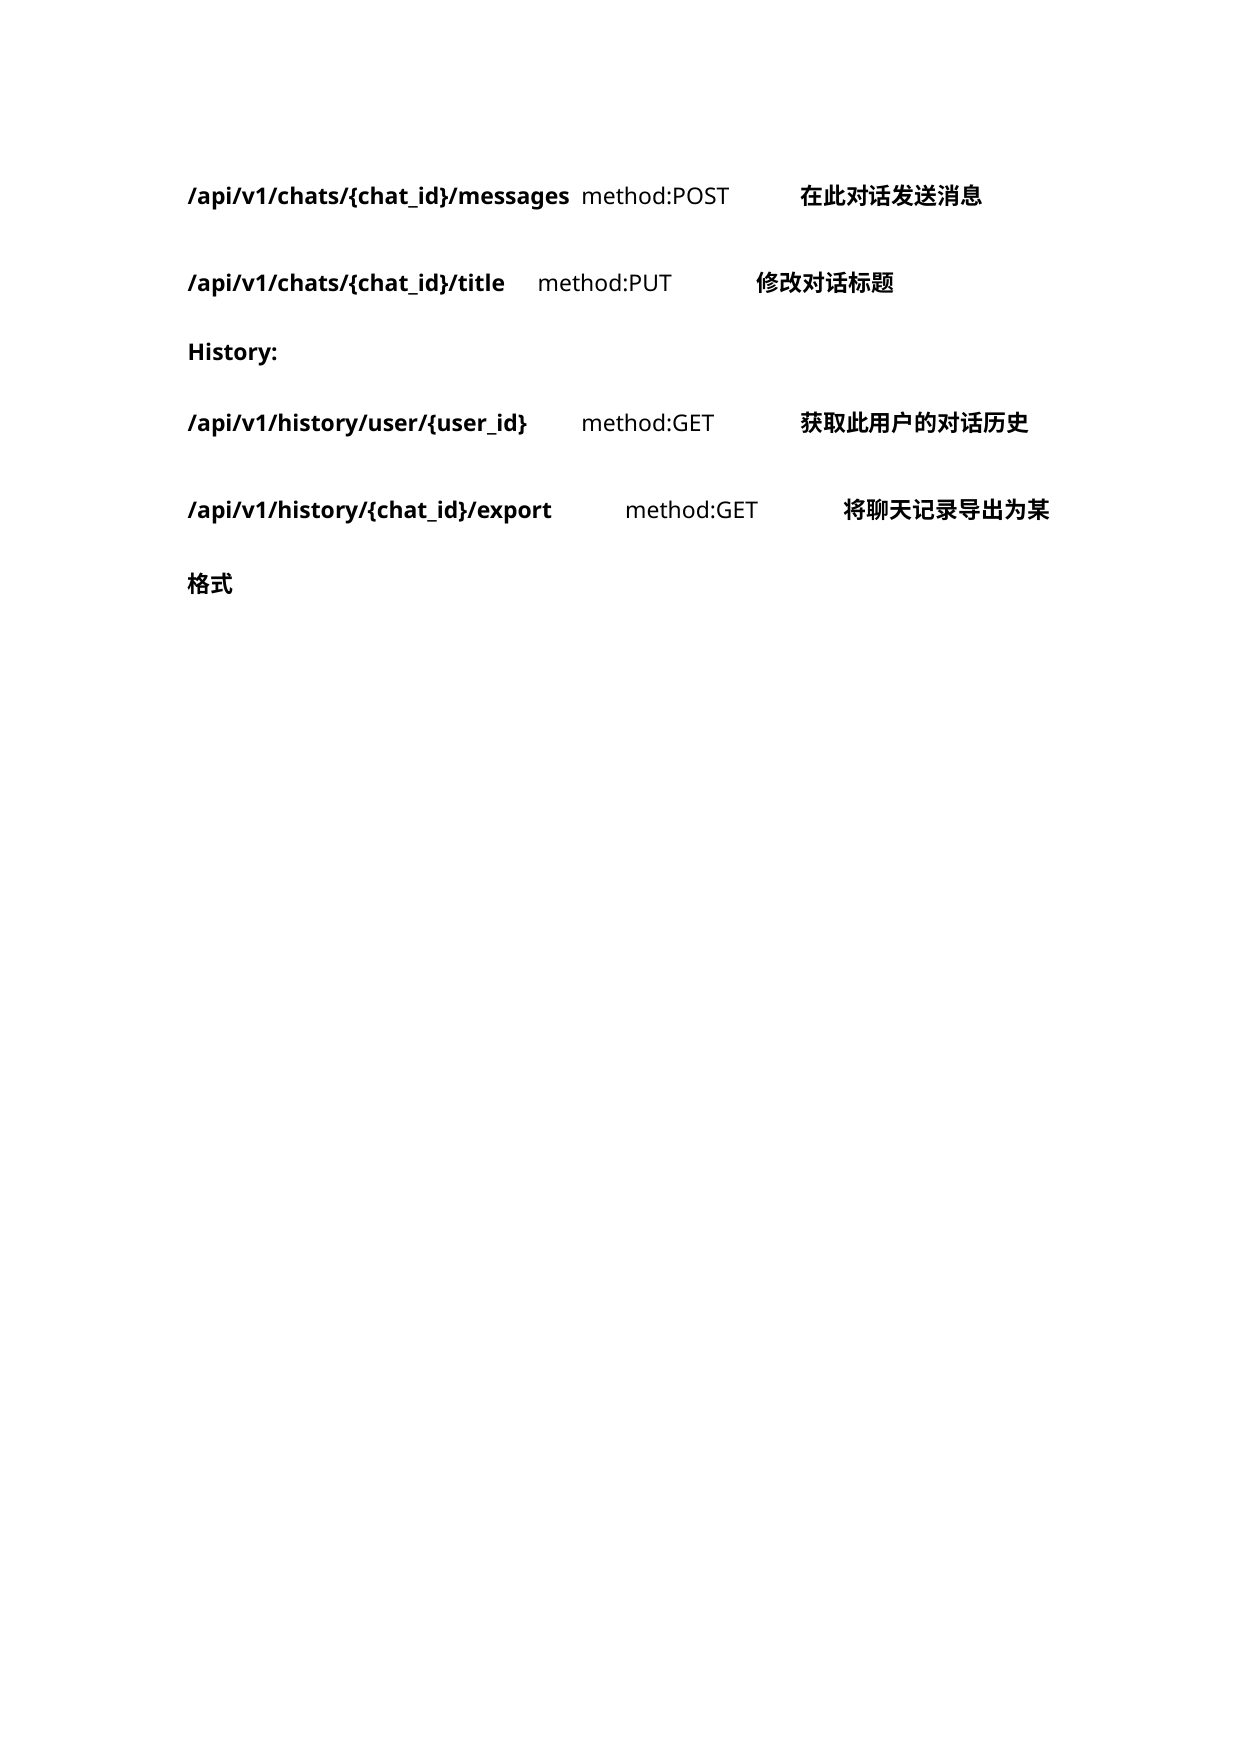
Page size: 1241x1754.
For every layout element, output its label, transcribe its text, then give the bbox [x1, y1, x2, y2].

text /api/v1/chats/{chat_id}/messages method:POST 在此对话发送消息 [187, 162, 1053, 227]
text /api/v1/history/{chat_id}/export method:GET 将聊天记录导出为某格式 [187, 476, 1053, 616]
text /api/v1/chats/{chat_id}/title method:PUT 修改对话标题 [187, 249, 1053, 314]
text /api/v1/history/user/{user_id} method:GET 获取此用户的对话历史 [187, 389, 1053, 454]
text History: [187, 335, 1053, 368]
